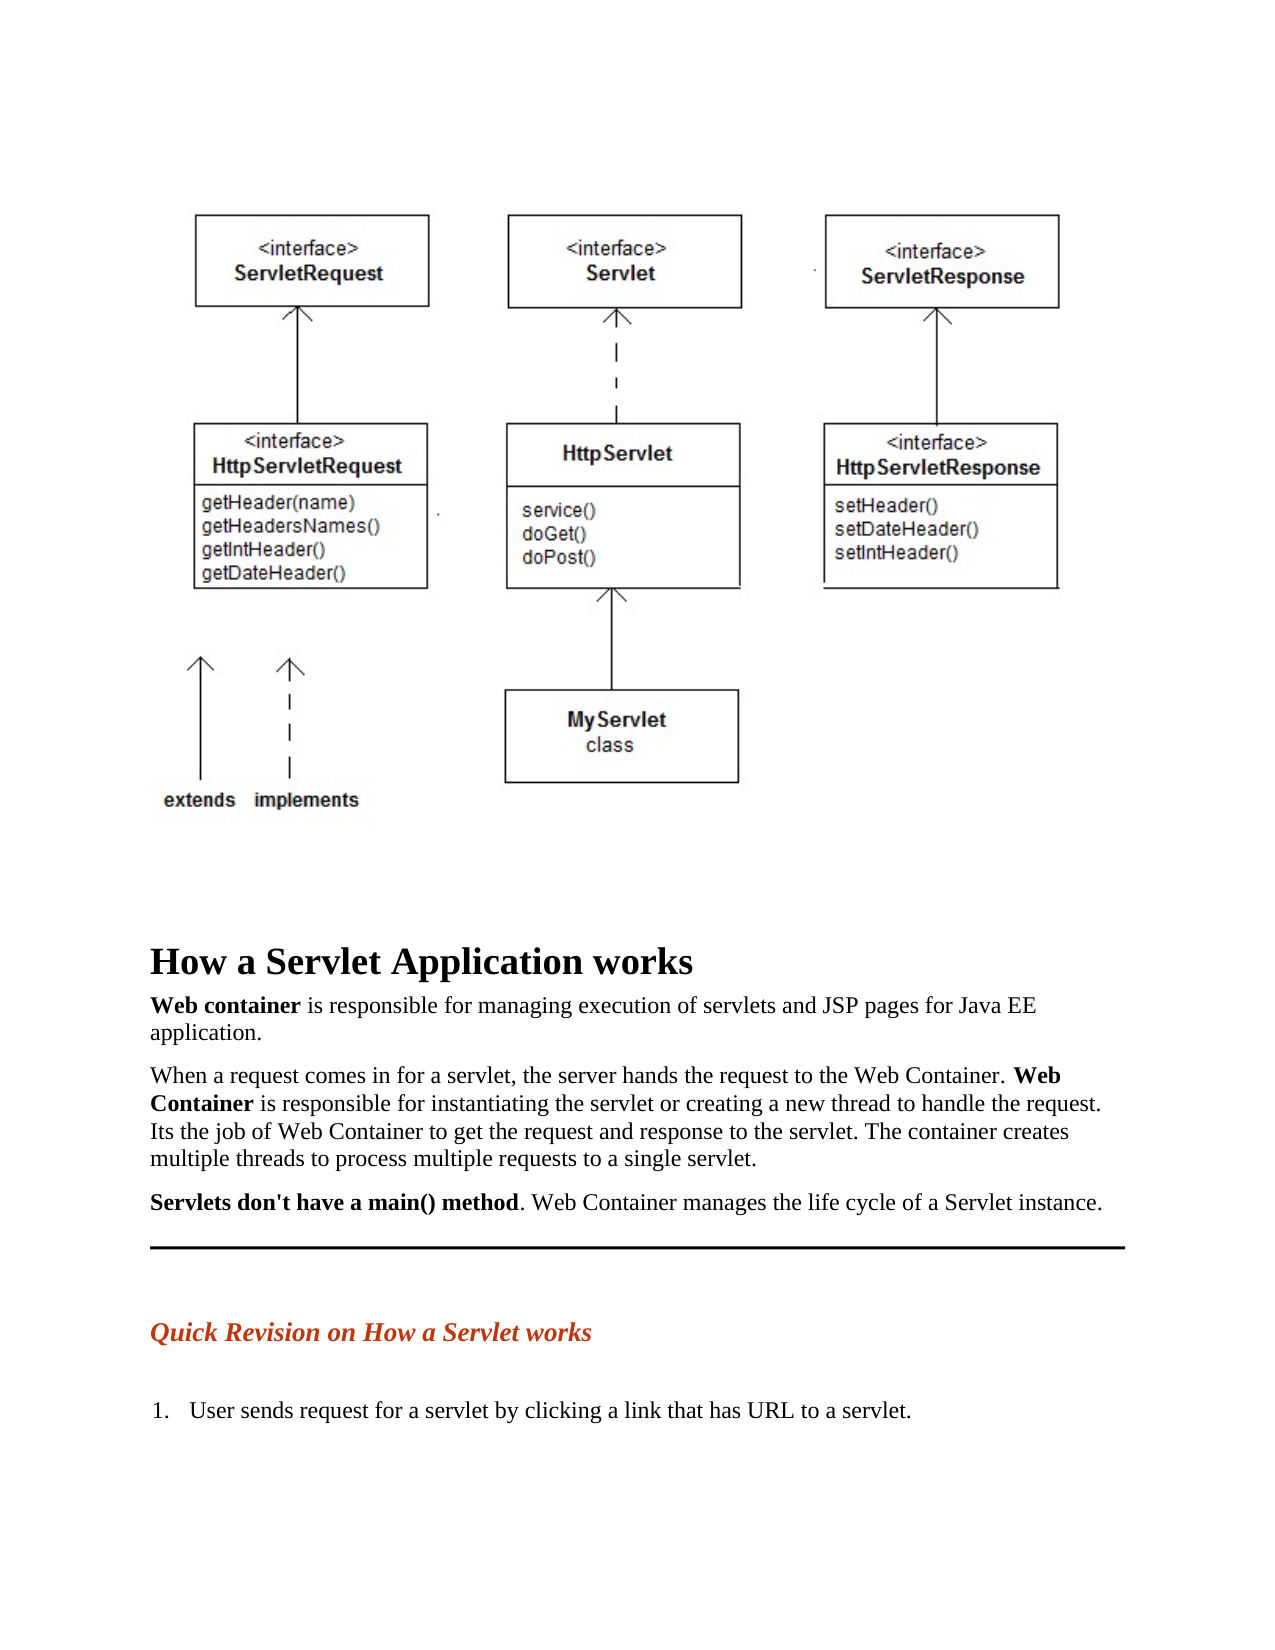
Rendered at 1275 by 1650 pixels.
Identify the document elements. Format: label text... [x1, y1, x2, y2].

text Web container is responsible for managing execution of servlets and JSP pages for Java EE application. [150, 991, 1125, 1046]
subtitle Quick Revision on How a Servlet works [150, 1316, 1125, 1347]
subtitle How a Servlet Application works [150, 920, 1125, 983]
text Servlets don't have a main() method. Web Container manages the life cycle of a Servlet instance. [150, 1187, 1125, 1215]
picture [150, 150, 1088, 854]
list User sends request for a servlet by clicking a link that has URL to a servlet. [152, 1377, 1125, 1423]
text When a request comes in for a servlet, the server hands the request to the Web Container. Web Container is responsible for instantiating the servlet or creating a new thread to handle the request. Its the job of Web Container to get the request and response to the servlet. The container creates multiple threads to process multiple requests to a single servlet. [150, 1061, 1125, 1172]
